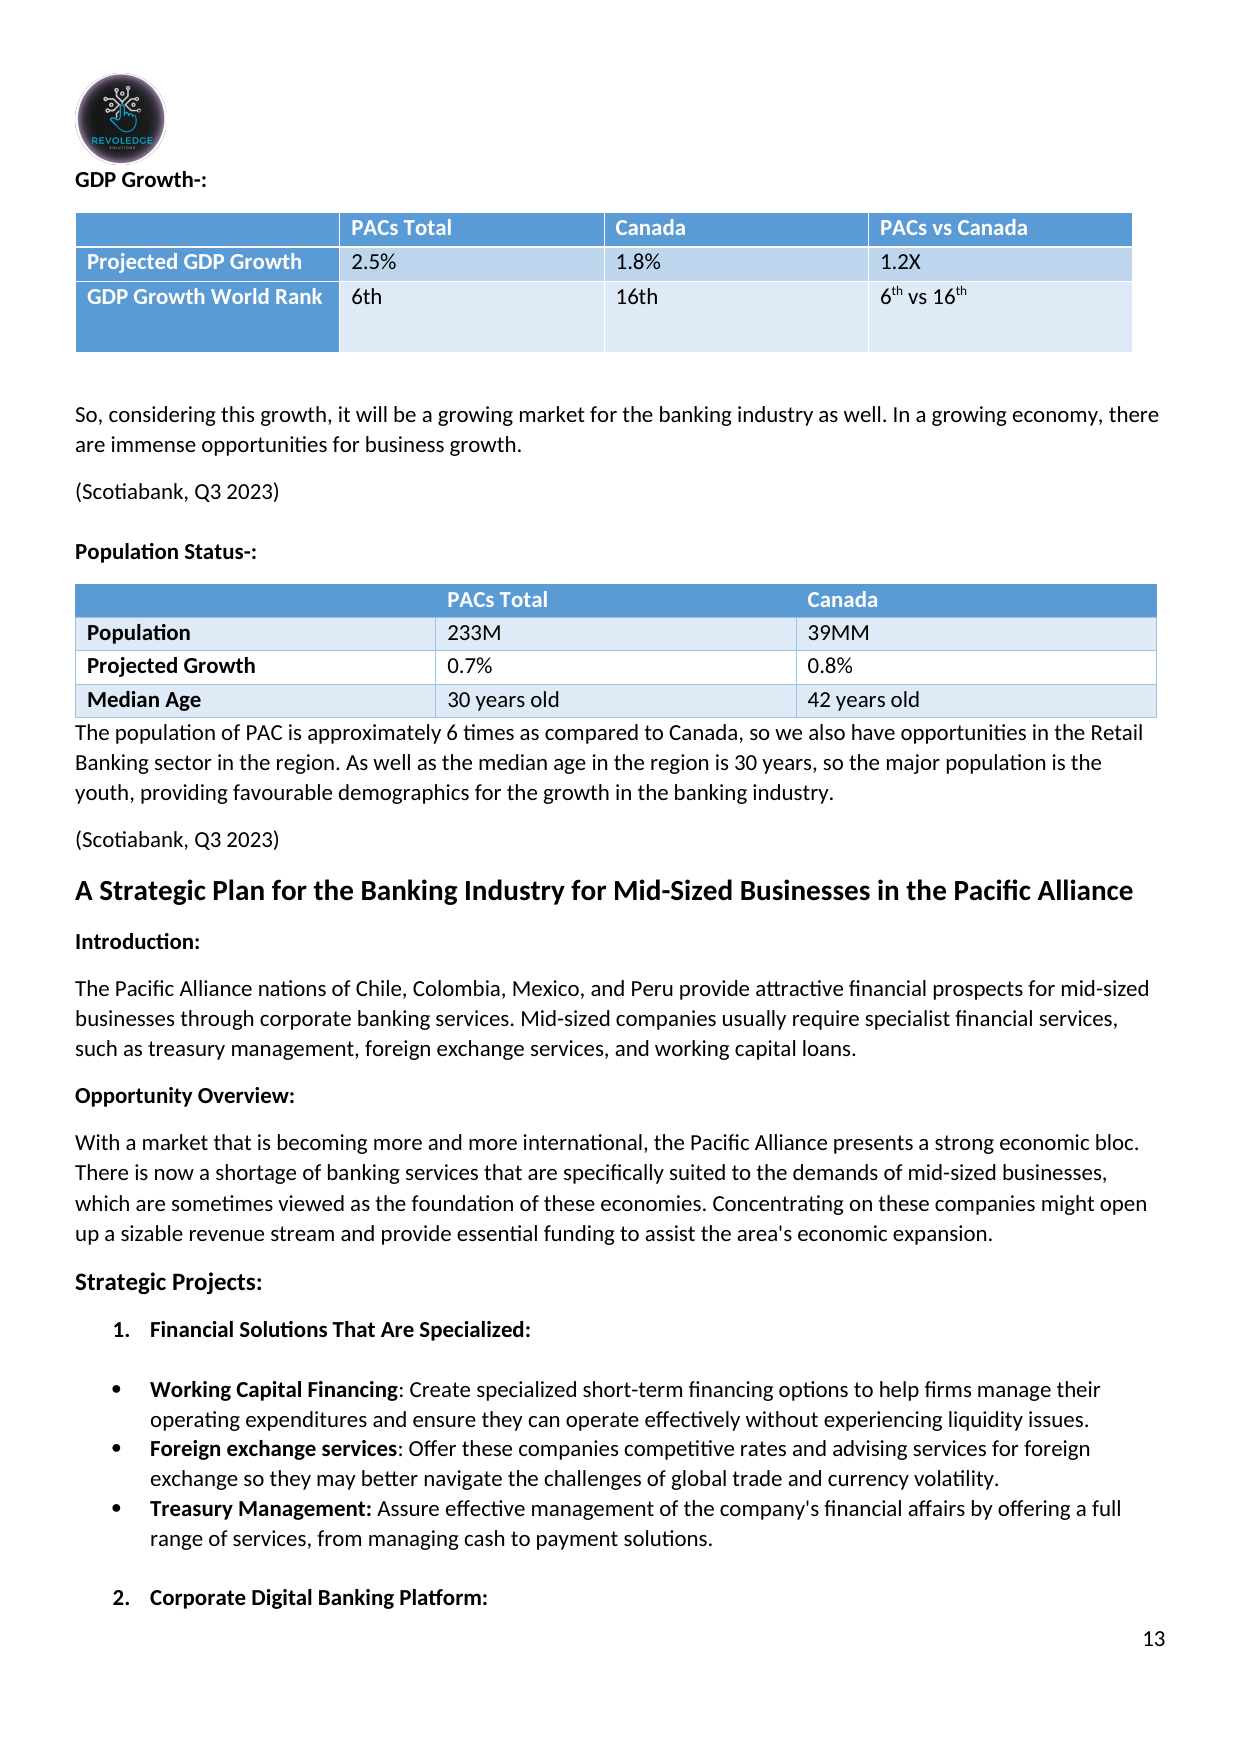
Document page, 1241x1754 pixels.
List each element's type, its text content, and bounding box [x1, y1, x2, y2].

table_cell 30 years old [436, 685, 796, 717]
table_cell 6th [340, 282, 604, 352]
list Working Capital Financing: Create specialized short-term financing options to help firms manage their operating expenditures and ensure they can operate effectively without experiencing liquidity issues. [112, 1375, 1165, 1433]
table_header [76, 585, 435, 617]
table_cell GDP Growth World Rank [76, 282, 339, 352]
list Foreign exchange services: Offer these companies competitive rates and advising services for foreign exchange so they may better navigate the challenges of global trade and currency volatility. [112, 1434, 1165, 1492]
table_cell 16th [605, 282, 868, 352]
table_header [76, 213, 339, 246]
table_cell 39MM [797, 618, 1156, 650]
table_header PACs Total [340, 213, 604, 246]
text Introduction: [75, 927, 1165, 955]
text So, considering this growth, it will be a growing market for the banking industry as well. In a growing economy, there are immense opportunities for business growth. [75, 400, 1165, 458]
text Population Status-: [75, 537, 1165, 565]
text Strategic Projects: [75, 1266, 1165, 1296]
table_cell Projected GDP Growth [76, 248, 339, 281]
table_cell 6th vs 16th [869, 282, 1132, 352]
list Financial Solutions That Are Specialized: [112, 1315, 1165, 1343]
picture [75, 73, 167, 165]
table_cell Median Age [76, 685, 435, 717]
table_cell 233M [436, 618, 796, 650]
table_header Canada [605, 213, 868, 246]
text The Pacific Alliance nations of Chile, Colombia, Mexico, and Peru provide attractive financial prospects for mid-sized businesses through corporate banking services. Mid-sized companies usually require specialist financial services, such as treasury management, foreign exchange services, and working capital loans. [75, 974, 1165, 1062]
text Opportunity Overview: [75, 1081, 1165, 1109]
table_cell 1.8% [605, 248, 868, 281]
table_cell 42 years old [797, 685, 1156, 717]
table_cell Projected Growth [76, 651, 435, 684]
table_header PACs Total [436, 585, 796, 617]
table_cell 2.5% [340, 248, 604, 281]
table_header Canada [797, 585, 1156, 617]
table_cell 1.2X [869, 248, 1132, 281]
list Corporate Digital Banking Platform: [112, 1583, 1165, 1611]
text A Strategic Plan for the Banking Industry for Mid-Sized Businesses in the Pacific Alliance [75, 872, 1165, 908]
text The population of PAC is approximately 6 times as compared to Canada, so we also have opportunities in the Retail Banking sector in the region. As well as the median age in the region is 30 years, so the major population is the youth, providing favourable demographics for the growth in the banking industry. [75, 718, 1165, 806]
table_header PACs vs Canada [869, 213, 1132, 246]
text GDP Growth-: [75, 165, 1165, 193]
list Treasury Management: Assure effective management of the company's financial affairs by offering a full range of services, from managing cash to payment solutions. [112, 1494, 1165, 1581]
text With a market that is becoming more and more international, the Pacific Alliance presents a strong economic bloc. There is now a shortage of banking services that are specifically suited to the demands of mid-sized businesses, which are sometimes viewed as the foundation of these economies. Concentrating on these companies might open up a sizable revenue stream and provide essential funding to assist the area's economic expansion. [75, 1128, 1165, 1247]
table_cell 0.8% [797, 651, 1156, 684]
table_cell 0.7% [436, 651, 796, 684]
table_cell Population [76, 618, 435, 650]
